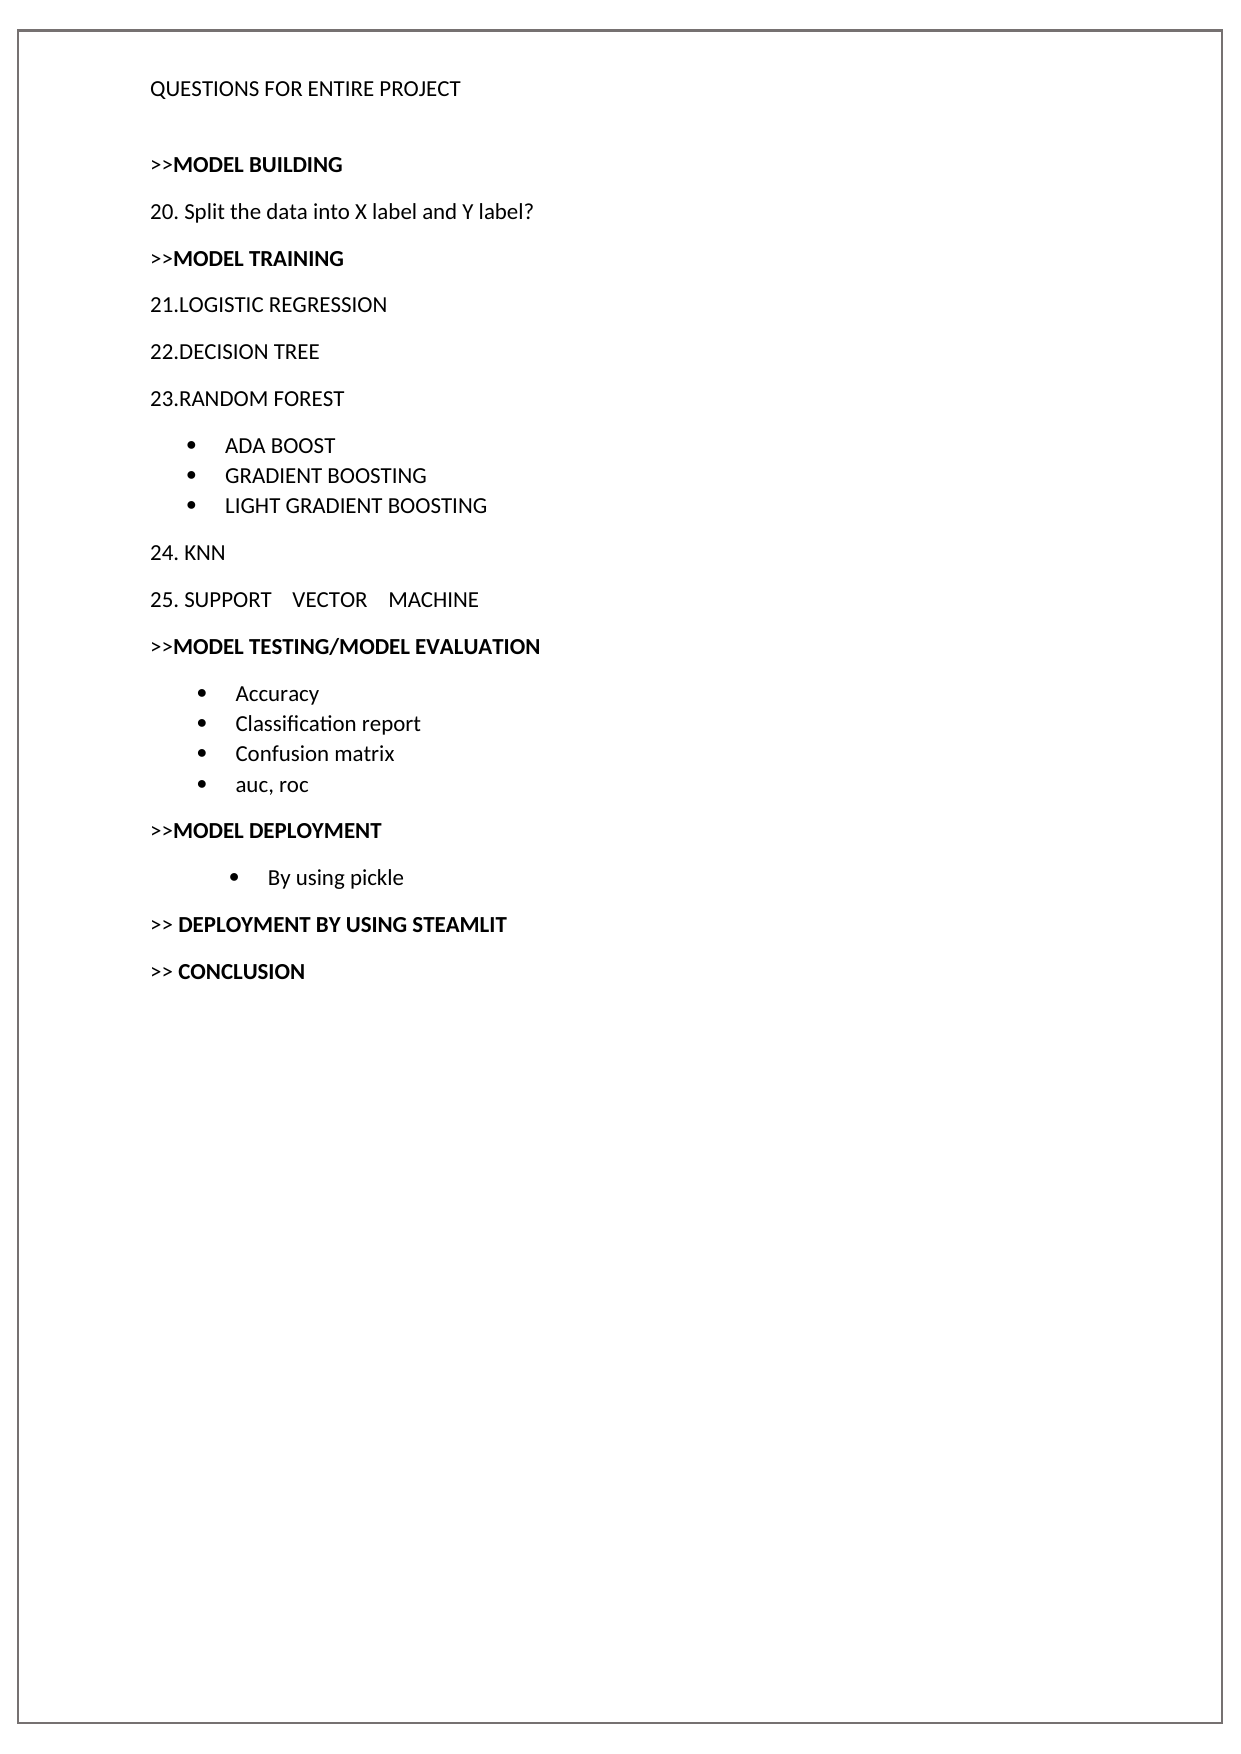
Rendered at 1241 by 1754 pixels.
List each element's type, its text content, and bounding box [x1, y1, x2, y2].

text >> DEPLOYMENT BY USING STEAMLIT [150, 910, 1090, 938]
list GRADIENT BOOSTING [187, 461, 1090, 489]
text >>MODEL TRAINING [150, 244, 1090, 272]
text 25. SUPPORT VECTOR MACHINE [150, 585, 1090, 613]
list By using pickle [230, 863, 1090, 892]
list ADA BOOST [187, 431, 1090, 459]
text >> CONCLUSION [150, 957, 1090, 985]
text 23.RANDOM FOREST [150, 384, 1090, 412]
text 22.DECISION TREE [150, 337, 1090, 366]
list LIGHT GRADIENT BOOSTING [187, 492, 1090, 520]
text 20. Split the data into X label and Y label? [150, 197, 1090, 225]
text 21.LOGISTIC REGRESSION [150, 291, 1090, 319]
text >>MODEL DEPLOYMENT [150, 817, 1090, 845]
list Confusion matrix [198, 739, 1090, 768]
text >>MODEL TESTING/MODEL EVALUATION [150, 632, 1090, 660]
list Accuracy [198, 679, 1090, 707]
text >>MODEL BUILDING [150, 150, 1090, 178]
list auc, roc [198, 770, 1090, 798]
text 24. KNN [150, 538, 1090, 567]
list Classification report [198, 709, 1090, 737]
